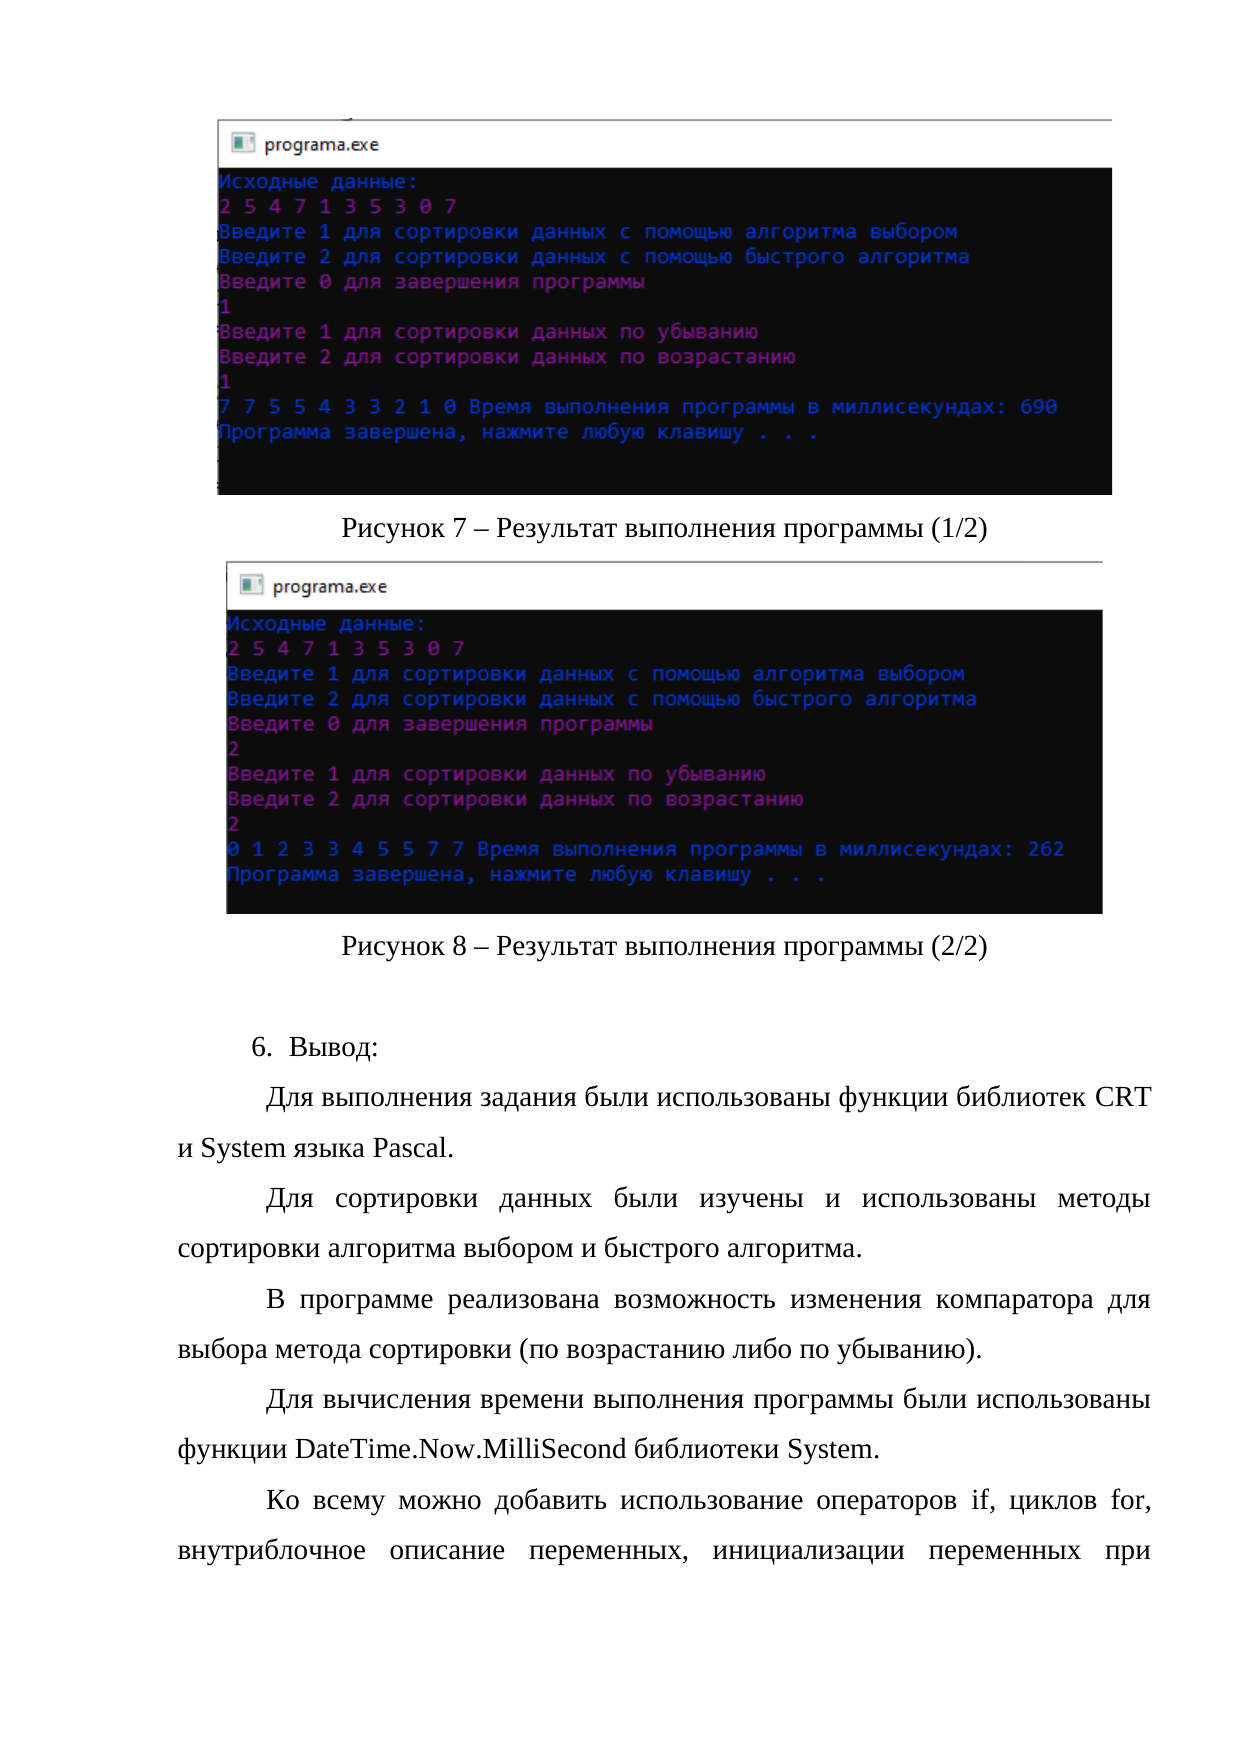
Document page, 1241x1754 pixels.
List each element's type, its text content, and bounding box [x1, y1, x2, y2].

text Для сортировки данных были изучены и использованы методы сортировки алгоритма выбором и быстрого алгоритма. [177, 1180, 1152, 1264]
text Для выполнения задания были использованы функции библиотек CRT и System языка Pascal. [177, 1079, 1152, 1163]
text Рисунок 7 – Результат выполнения программы (1/2) [177, 510, 1152, 543]
text Рисунок 8 – Результат выполнения программы (2/2) [177, 928, 1152, 962]
text В программе реализована возможность изменения компаратора для выбора метода сортировки (по возрастанию либо по убыванию). [177, 1281, 1152, 1364]
picture [226, 560, 1103, 914]
list Вывод: [251, 1029, 1152, 1063]
picture [216, 118, 1113, 495]
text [177, 1482, 1152, 1566]
text Для вычисления времени выполнения программы были использованы функции DateTime.Now.MilliSecond библиотеки System. [177, 1381, 1152, 1465]
